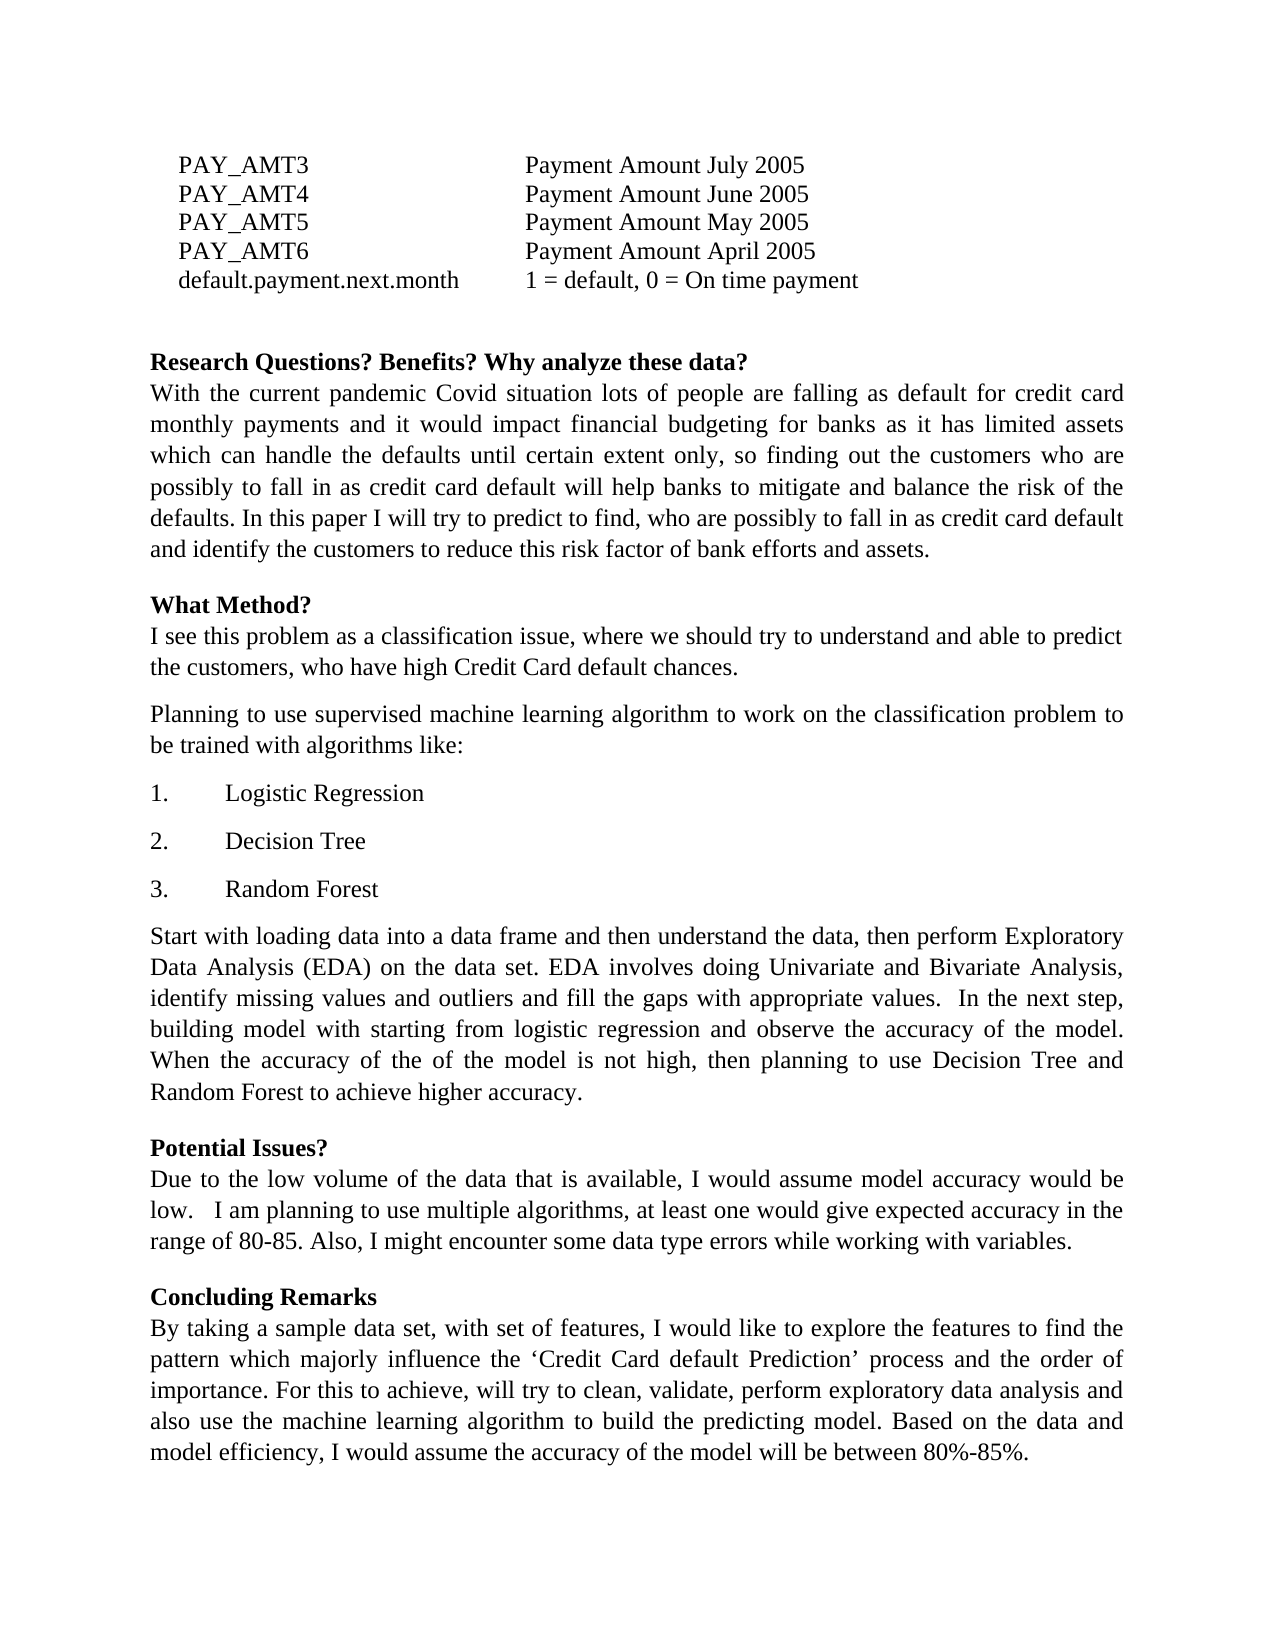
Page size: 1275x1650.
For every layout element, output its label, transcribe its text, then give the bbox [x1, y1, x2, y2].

subtitle What Method? [150, 590, 1125, 618]
text With the current pandemic Covid situation lots of people are falling as default for credit card monthly payments and it would impact financial budgeting for banks as it has limited assets which can handle the defaults until certain extent only, so finding out the customers who are possibly to fall in as credit card default will help banks to mitigate and balance the risk of the defaults. In this paper I will try to predict to find, who are possibly to fall in as credit card default and identify the customers to reduce this risk factor of bank efforts and assets. [150, 378, 1125, 562]
text Planning to use supervised machine learning algorithm to work on the classification problem to be trained with algorithms like: [150, 699, 1125, 759]
text PAY_AMT5 Payment Amount May 2005 [178, 207, 1125, 236]
text default.payment.next.month 1 = default, 0 = On time payment [178, 265, 1125, 294]
subtitle Research Questions? Benefits? Why analyze these data? [150, 347, 1125, 376]
text PAY_AMT3 Payment Amount July 2005 [178, 150, 1125, 179]
subtitle Potential Issues? [150, 1133, 1125, 1161]
text I see this problem as a classification issue, where we should try to understand and able to predict the customers, who have high Credit Card default chances. [150, 621, 1125, 681]
text PAY_AMT4 Payment Amount June 2005 [178, 179, 1125, 207]
text 2. Decision Tree [150, 826, 1125, 855]
subtitle Concluding Remarks [150, 1282, 1125, 1311]
text 1. Logistic Regression [150, 778, 1125, 807]
text By taking a sample data set, with set of features, I would like to explore the features to find the pattern which majorly influence the ‘Credit Card default Prediction’ process and the order of importance. For this to achieve, will try to clean, validate, perform exploratory data analysis and also use the machine learning algorithm to build the predicting model. Based on the data and model efficiency, I would assume the accuracy of the model will be between 80%-85%. [150, 1313, 1125, 1466]
text 3. Random Forest [150, 874, 1125, 902]
text Start with loading data into a data frame and then understand the data, then perform Exploratory Data Analysis (EDA) on the data set. EDA involves doing Univariate and Bivariate Analysis, identify missing values and outliers and fill the gaps with appropriate values. In the next step, building model with starting from logistic regression and observe the accuracy of the model. When the accuracy of the of the model is not high, then planning to use Decision Tree and Random Forest to achieve higher accuracy. [150, 921, 1125, 1105]
text PAY_AMT6 Payment Amount April 2005 [178, 236, 1125, 265]
text Due to the low volume of the data that is available, I would assume model accuracy would be low. I am planning to use multiple algorithms, at least one would give expected accuracy in the range of 80-85. Also, I might encounter some data type errors while working with variables. [150, 1164, 1125, 1254]
